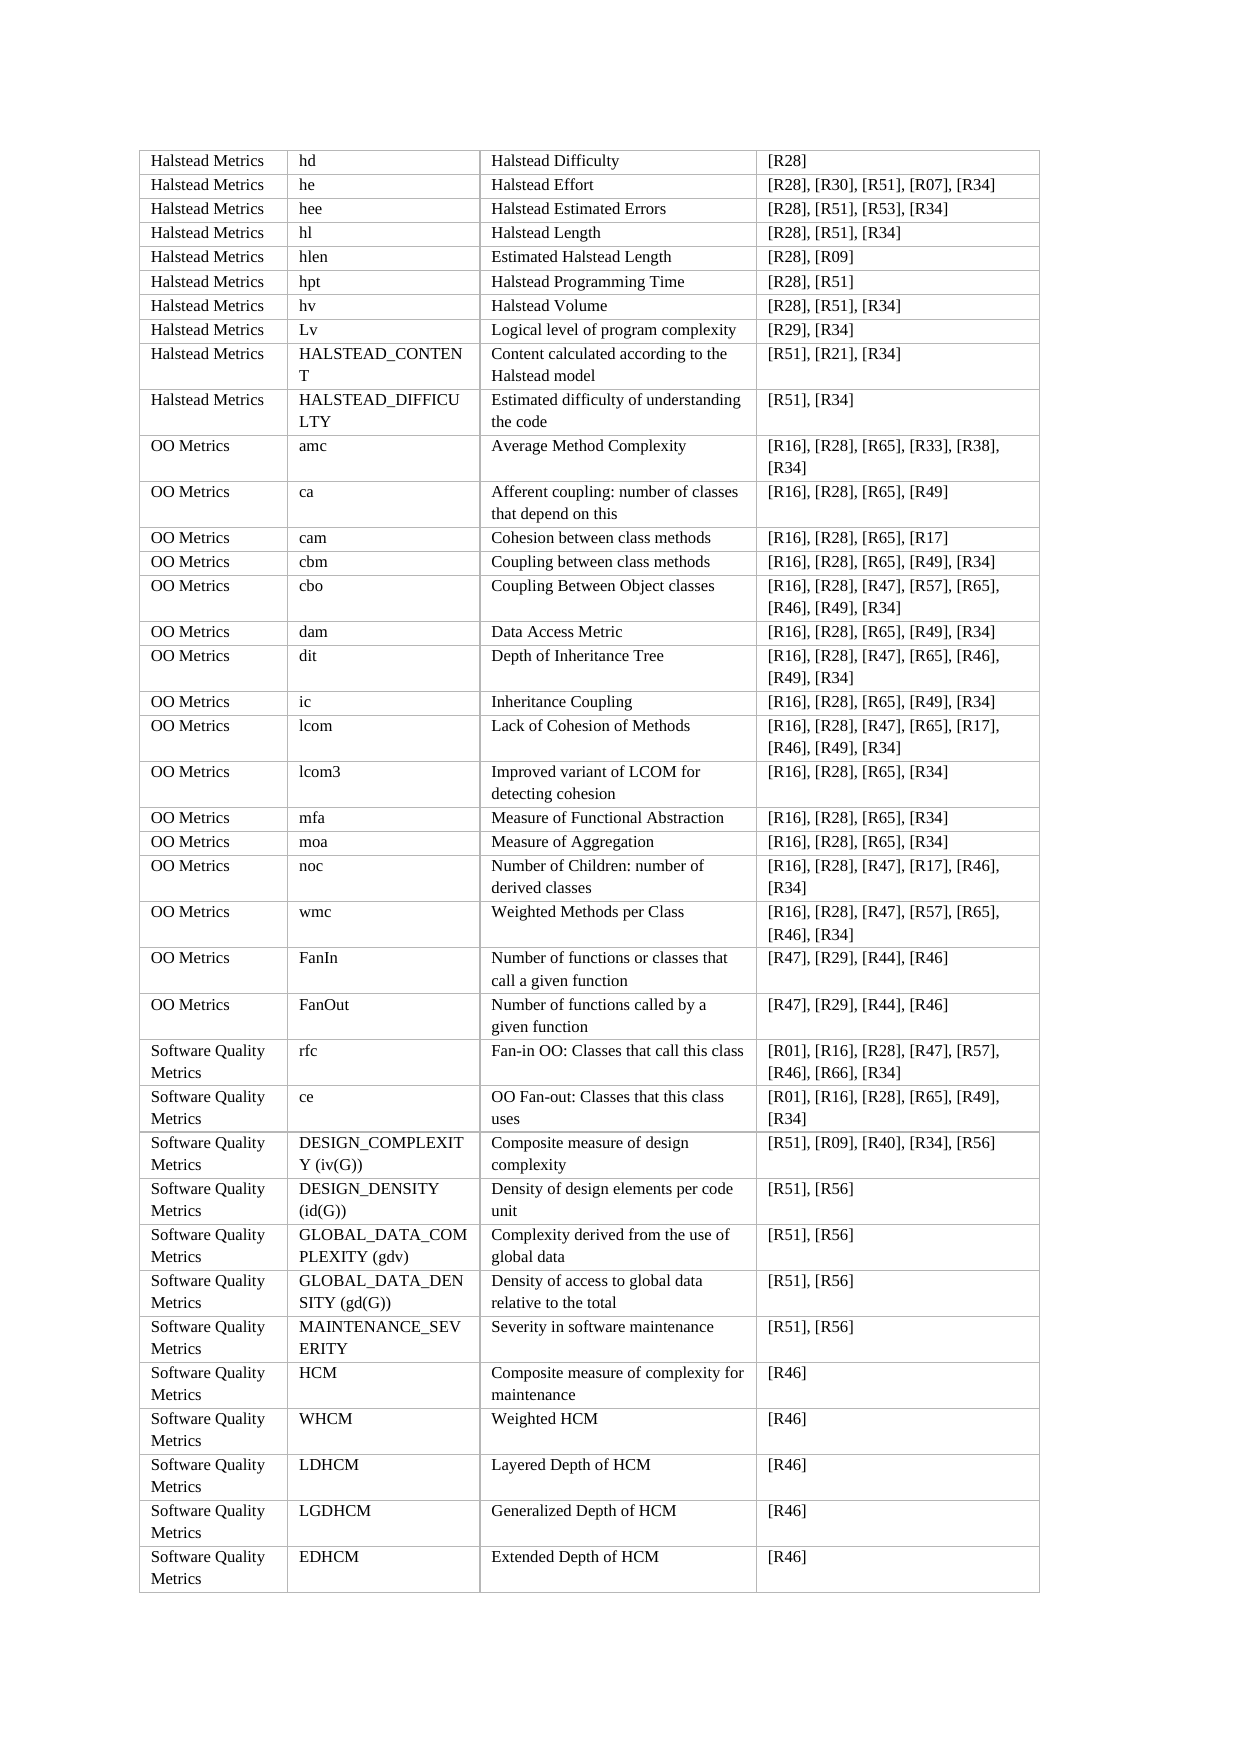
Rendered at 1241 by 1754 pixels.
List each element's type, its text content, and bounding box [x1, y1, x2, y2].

table_cell GLOBAL_DATA_COMPLEXITY (gdv) [288, 1225, 479, 1269]
table_cell Measure of Aggregation [481, 832, 756, 855]
table_cell Average Method Complexity [481, 436, 756, 481]
table_cell Number of functions called by a given function [481, 994, 756, 1039]
table_cell dam [288, 622, 479, 645]
table_cell dit [288, 646, 479, 691]
table_cell Halstead Metrics [140, 271, 287, 294]
table_cell [R51], [R34] [757, 390, 1039, 434]
table_cell Halstead Effort [481, 175, 756, 198]
table_cell [R51], [R56] [757, 1179, 1039, 1223]
table_cell hv [288, 295, 479, 318]
table_cell Inheritance Coupling [481, 692, 756, 715]
table_cell Density of access to global data relative to the total [481, 1271, 756, 1316]
table_cell OO Fan-out: Classes that this class uses [481, 1086, 756, 1131]
table_cell OO Metrics [140, 994, 287, 1039]
table_cell Generalized Depth of HCM [481, 1501, 756, 1546]
table_cell Fan-in OO: Classes that call this class [481, 1040, 756, 1085]
table_cell cbm [288, 552, 479, 575]
table_cell [R01], [R16], [R28], [R47], [R57], [R46], [R66], [R34] [757, 1040, 1039, 1085]
table_cell Complexity derived from the use of global data [481, 1225, 756, 1269]
table_cell lcom3 [288, 762, 479, 807]
table_cell [R16], [R28], [R47], [R17], [R46], [R34] [757, 856, 1039, 901]
table_cell Coupling between class methods [481, 552, 756, 575]
table_cell Number of Children: number of derived classes [481, 856, 756, 901]
table_cell [R16], [R28], [R65], [R17] [757, 528, 1039, 551]
table_cell OO Metrics [140, 692, 287, 715]
table_cell OO Metrics [140, 576, 287, 621]
table_cell [R46] [757, 1501, 1039, 1546]
table_cell Software Quality Metrics [140, 1501, 287, 1546]
table_cell rfc [288, 1040, 479, 1085]
table_cell Software Quality Metrics [140, 1363, 287, 1408]
table_cell Software Quality Metrics [140, 1225, 287, 1269]
table_cell amc [288, 436, 479, 481]
table_cell Measure of Functional Abstraction [481, 808, 756, 831]
table_cell Software Quality Metrics [140, 1547, 287, 1592]
table_cell Halstead Programming Time [481, 271, 756, 294]
table_cell OO Metrics [140, 808, 287, 831]
table_cell [R51], [R09], [R40], [R34], [R56] [757, 1133, 1039, 1177]
table_cell Lack of Cohesion of Methods [481, 716, 756, 761]
table_cell Depth of Inheritance Tree [481, 646, 756, 691]
table_cell OO Metrics [140, 552, 287, 575]
table_cell [R28], [R30], [R51], [R07], [R34] [757, 175, 1039, 198]
table_cell Logical level of program complexity [481, 320, 756, 342]
table_cell Halstead Metrics [140, 247, 287, 270]
table_cell Halstead Metrics [140, 175, 287, 198]
table_cell Halstead Metrics [140, 295, 287, 318]
table_cell [R46] [757, 1409, 1039, 1454]
table_cell hpt [288, 271, 479, 294]
table_cell [R16], [R28], [R65], [R33], [R38], [R34] [757, 436, 1039, 481]
table_cell lcom [288, 716, 479, 761]
table_cell hee [288, 199, 479, 222]
table_cell HALSTEAD_CONTENT [288, 344, 479, 388]
table_cell OO Metrics [140, 762, 287, 807]
table_cell Halstead Difficulty [481, 151, 756, 174]
table_cell Halstead Metrics [140, 199, 287, 222]
table_cell HCM [288, 1363, 479, 1408]
table_cell Cohesion between class methods [481, 528, 756, 551]
table_cell [R16], [R28], [R47], [R57], [R65], [R46], [R49], [R34] [757, 576, 1039, 621]
table_cell [R51], [R56] [757, 1317, 1039, 1362]
table_cell Software Quality Metrics [140, 1086, 287, 1131]
table_cell Lv [288, 320, 479, 342]
table_cell MAINTENANCE_SEVERITY [288, 1317, 479, 1362]
table_cell Weighted HCM [481, 1409, 756, 1454]
table_cell [R16], [R28], [R47], [R65], [R17], [R46], [R49], [R34] [757, 716, 1039, 761]
table_cell Software Quality Metrics [140, 1040, 287, 1085]
table_cell Improved variant of LCOM for detecting cohesion [481, 762, 756, 807]
table_cell Layered Depth of HCM [481, 1455, 756, 1500]
table_cell DESIGN_COMPLEXITY (iv(G)) [288, 1133, 479, 1177]
table_cell [R28], [R09] [757, 247, 1039, 270]
table_cell Halstead Length [481, 223, 756, 246]
table_cell [R16], [R28], [R65], [R34] [757, 762, 1039, 807]
table_cell Halstead Metrics [140, 344, 287, 388]
table_cell Content calculated according to the Halstead model [481, 344, 756, 388]
table_cell Density of design elements per code unit [481, 1179, 756, 1223]
table_cell [R29], [R34] [757, 320, 1039, 342]
table_cell OO Metrics [140, 646, 287, 691]
table_cell [R51], [R21], [R34] [757, 344, 1039, 388]
table_cell LGDHCM [288, 1501, 479, 1546]
table_cell [R16], [R28], [R65], [R49], [R34] [757, 552, 1039, 575]
table_cell ca [288, 482, 479, 527]
table_cell [R16], [R28], [R65], [R49], [R34] [757, 692, 1039, 715]
table_cell Halstead Metrics [140, 390, 287, 434]
table_cell GLOBAL_DATA_DENSITY (gd(G)) [288, 1271, 479, 1316]
table_cell [R47], [R29], [R44], [R46] [757, 948, 1039, 993]
table_cell hl [288, 223, 479, 246]
table_cell Number of functions or classes that call a given function [481, 948, 756, 993]
table_cell [R28], [R51], [R34] [757, 223, 1039, 246]
table_cell Coupling Between Object classes [481, 576, 756, 621]
table_cell Data Access Metric [481, 622, 756, 645]
table_cell [R46] [757, 1363, 1039, 1408]
table_cell Software Quality Metrics [140, 1271, 287, 1316]
table_cell EDHCM [288, 1547, 479, 1592]
table_cell Software Quality Metrics [140, 1133, 287, 1177]
table_cell Halstead Metrics [140, 223, 287, 246]
table_cell OO Metrics [140, 856, 287, 901]
table_cell Software Quality Metrics [140, 1409, 287, 1454]
table_cell Halstead Volume [481, 295, 756, 318]
table_cell Composite measure of complexity for maintenance [481, 1363, 756, 1408]
table_cell OO Metrics [140, 622, 287, 645]
table_cell OO Metrics [140, 716, 287, 761]
table_cell [R16], [R28], [R47], [R65], [R46], [R49], [R34] [757, 646, 1039, 691]
table_cell hd [288, 151, 479, 174]
table_cell Extended Depth of HCM [481, 1547, 756, 1592]
table_cell he [288, 175, 479, 198]
table_cell Software Quality Metrics [140, 1179, 287, 1223]
table_cell OO Metrics [140, 832, 287, 855]
table_cell OO Metrics [140, 528, 287, 551]
table_cell hlen [288, 247, 479, 270]
table_cell [R28], [R51], [R34] [757, 295, 1039, 318]
table_cell Halstead Metrics [140, 320, 287, 342]
table_cell [R28], [R51] [757, 271, 1039, 294]
table_cell [R51], [R56] [757, 1225, 1039, 1269]
table_cell ic [288, 692, 479, 715]
table_cell [R16], [R28], [R65], [R34] [757, 808, 1039, 831]
table_cell Composite measure of design complexity [481, 1133, 756, 1177]
table_cell OO Metrics [140, 948, 287, 993]
table_cell mfa [288, 808, 479, 831]
table_cell [R28], [R51], [R53], [R34] [757, 199, 1039, 222]
table_cell Software Quality Metrics [140, 1455, 287, 1500]
table_cell [R16], [R28], [R47], [R57], [R65], [R46], [R34] [757, 902, 1039, 947]
table_cell FanOut [288, 994, 479, 1039]
table_cell [R16], [R28], [R65], [R49], [R34] [757, 622, 1039, 645]
table_cell WHCM [288, 1409, 479, 1454]
table_cell Weighted Methods per Class [481, 902, 756, 947]
table_cell [R47], [R29], [R44], [R46] [757, 994, 1039, 1039]
table_cell ce [288, 1086, 479, 1131]
table_cell [R51], [R56] [757, 1271, 1039, 1316]
table_cell [R16], [R28], [R65], [R34] [757, 832, 1039, 855]
table_cell FanIn [288, 948, 479, 993]
table_cell [R16], [R28], [R65], [R49] [757, 482, 1039, 527]
table_cell OO Metrics [140, 482, 287, 527]
table_cell Afferent coupling: number of classes that depend on this [481, 482, 756, 527]
table_cell Severity in software maintenance [481, 1317, 756, 1362]
table_cell Halstead Metrics [140, 151, 287, 174]
table_cell OO Metrics [140, 436, 287, 481]
table_cell HALSTEAD_DIFFICULTY [288, 390, 479, 434]
table_cell moa [288, 832, 479, 855]
table_cell DESIGN_DENSITY (id(G)) [288, 1179, 479, 1223]
table_cell OO Metrics [140, 902, 287, 947]
table_cell Estimated difficulty of understanding the code [481, 390, 756, 434]
table_cell [R01], [R16], [R28], [R65], [R49], [R34] [757, 1086, 1039, 1131]
table_cell noc [288, 856, 479, 901]
table_cell [R46] [757, 1547, 1039, 1592]
table_cell Software Quality Metrics [140, 1317, 287, 1362]
table_cell [R46] [757, 1455, 1039, 1500]
table_cell wmc [288, 902, 479, 947]
table_cell LDHCM [288, 1455, 479, 1500]
table_cell cbo [288, 576, 479, 621]
table_cell Estimated Halstead Length [481, 247, 756, 270]
table_cell [R28] [757, 151, 1039, 174]
table_cell cam [288, 528, 479, 551]
table_cell Halstead Estimated Errors [481, 199, 756, 222]
